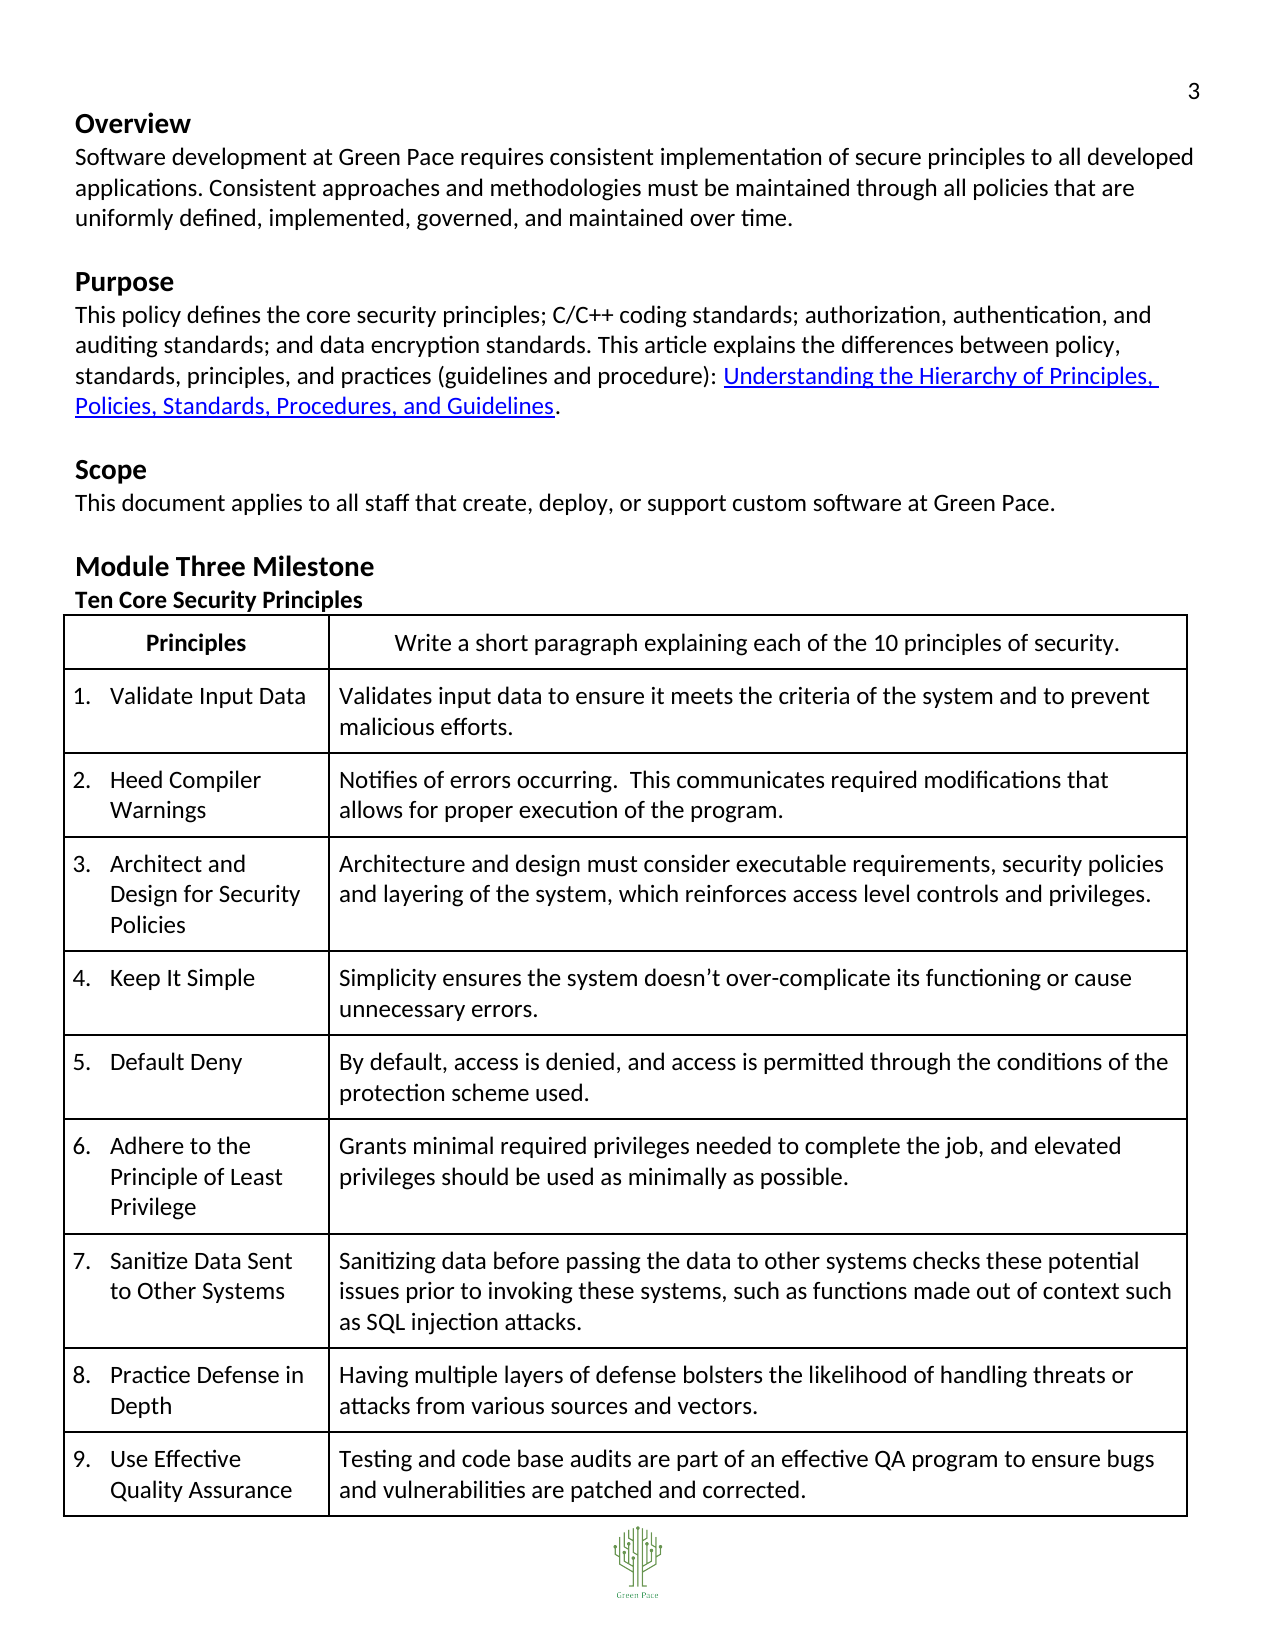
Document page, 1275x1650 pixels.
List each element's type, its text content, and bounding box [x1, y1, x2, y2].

text This policy defines the core security principles; C/C++ coding standards; authorization, authentication, and auditing standards; and data encryption standards. This article explains the differences between policy, standards, principles, and practices (guidelines and procedure): Understanding the Hierarchy of Principles, Policies, Standards, Procedures, and Guidelines. [75, 299, 1200, 421]
table_cell Default Deny [65, 1036, 328, 1118]
subtitle Purpose [75, 263, 1200, 299]
table_cell Practice Defense in Depth [65, 1349, 328, 1431]
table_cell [330, 1433, 1186, 1515]
table_cell Architecture and design must consider executable requirements, security policies and layering of the system, which reinforces access level controls and privileges. [330, 838, 1186, 950]
table_cell Notifies of errors occurring. This communicates required modifications that allows for proper execution of the program. [330, 754, 1186, 836]
table_cell Keep It Simple [65, 952, 328, 1034]
table_cell Having multiple layers of defense bolsters the likelihood of handling threats or attacks from various sources and vectors. [330, 1349, 1186, 1431]
table_header Principles [65, 616, 328, 668]
table_cell Simplicity ensures the system doesn’t over-complicate its functioning or cause unnecessary errors. [330, 952, 1186, 1034]
subtitle Module Three Milestone [75, 548, 1200, 584]
table_cell Validate Input Data [65, 670, 328, 752]
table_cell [65, 1433, 328, 1515]
table_cell By default, access is denied, and access is permitted through the conditions of the protection scheme used. [330, 1036, 1186, 1118]
table_cell Validates input data to ensure it meets the criteria of the system and to prevent malicious efforts. [330, 670, 1186, 752]
subtitle Scope [75, 451, 1200, 487]
table_cell Heed Compiler Warnings [65, 754, 328, 836]
picture [605, 1521, 670, 1606]
table_cell Adhere to the Principle of Least Privilege [65, 1120, 328, 1232]
table_cell Grants minimal required privileges needed to complete the job, and elevated privileges should be used as minimally as possible. [330, 1120, 1186, 1232]
table_cell Sanitizing data before passing the data to other systems checks these potential issues prior to invoking these systems, such as functions made out of context such as SQL injection attacks. [330, 1235, 1186, 1347]
table_cell Sanitize Data Sent to Other Systems [65, 1235, 328, 1347]
table_cell Architect and Design for Security Policies [65, 838, 328, 950]
text Software development at Green Pace requires consistent implementation of secure principles to all developed applications. Consistent approaches and methodologies must be maintained through all policies that are uniformly defined, implemented, governed, and maintained over time. [75, 141, 1200, 233]
text This document applies to all staff that create, deploy, or support custom software at Green Pace. [75, 487, 1200, 518]
subtitle Overview [75, 106, 1200, 141]
table_header Write a short paragraph explaining each of the 10 principles of security. [330, 616, 1186, 668]
subtitle Ten Core Security Principles [75, 584, 1200, 614]
